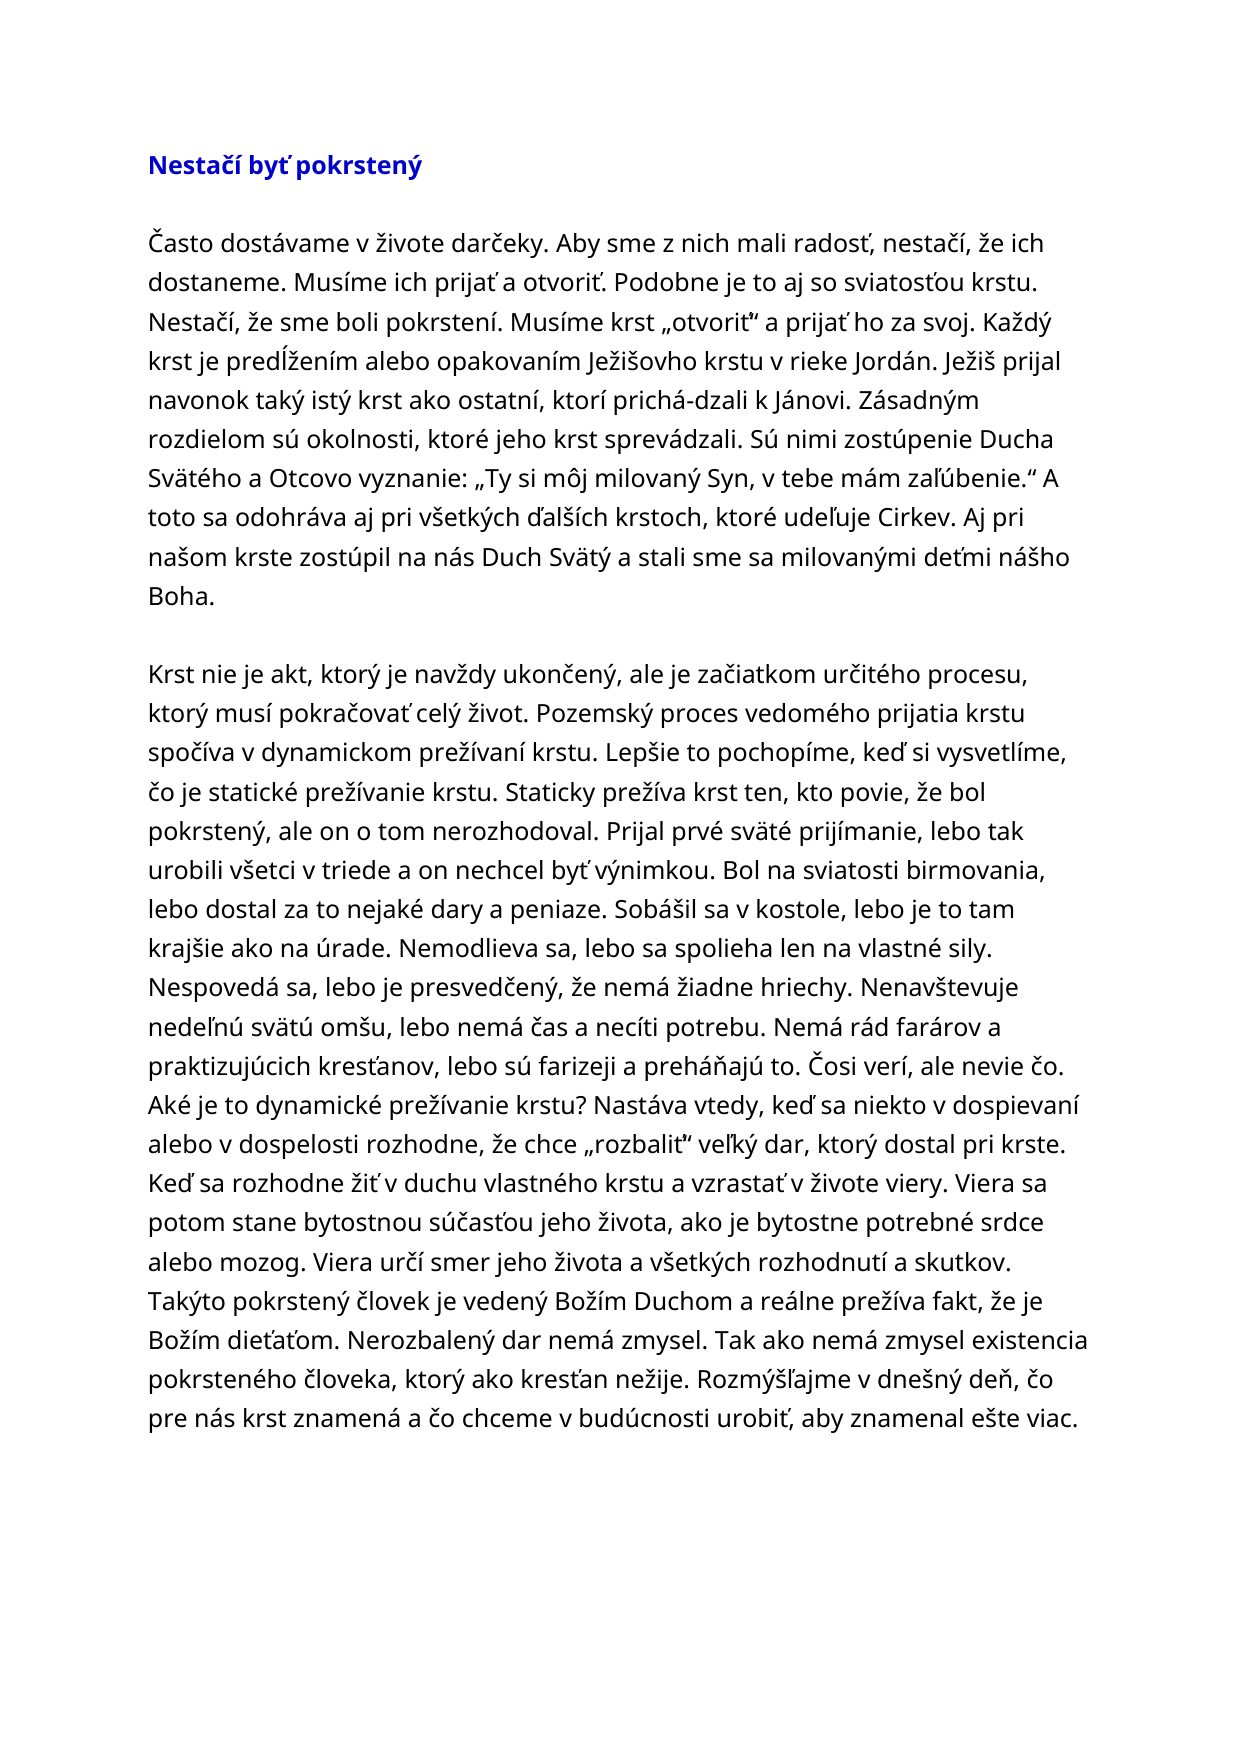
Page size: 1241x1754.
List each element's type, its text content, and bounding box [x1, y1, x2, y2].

text Nestačí byť pokrstený Často dostávame v živote darčeky. Aby sme z nich mali radosť, nestačí, že ich dostaneme. Musíme ich prijať a otvoriť. Podobne je to aj so sviatosťou krstu. Nestačí, že sme boli pokrstení. Musíme krst „otvoriť“ a prijať ho za svoj. Každý krst je predĺžením alebo opakovaním Ježišovho krstu v rieke Jordán. Ježiš prijal navonok taký istý krst ako ostatní, ktorí prichá-dzali k Jánovi. Zásadným rozdielom sú okolnosti, ktoré jeho krst sprevádzali. Sú nimi zostúpenie Ducha Svätého a Otcovo vyznanie: „Ty si môj milovaný Syn, v tebe mám zaľúbenie.“ A toto sa odohráva aj pri všetkých ďalších krstoch, ktoré udeľuje Cirkev. Aj pri našom krste zostúpil na nás Duch Svätý a stali sme sa milovanými deťmi nášho Boha. Krst nie je akt, ktorý je navždy ukončený, ale je začiatkom určitého procesu, ktorý musí pokračovať celý život. Pozemský proces vedomého prijatia krstu spočíva v dynamickom prežívaní krstu. Lepšie to pochopíme, keď si vysvetlíme, čo je statické prežívanie krstu. Staticky prežíva krst ten, kto povie, že bol pokrstený, ale on o tom nerozhodoval. Prijal prvé sväté prijímanie, lebo tak urobili všetci v triede a on nechcel byť výnimkou. Bol na sviatosti birmovania, lebo dostal za to nejaké dary a peniaze. Sobášil sa v kostole, lebo je to tam krajšie ako na úrade. Nemodlieva sa, lebo sa spolieha len na vlastné sily. Nespovedá sa, lebo je presvedčený, že nemá žiadne hriechy. Nenavštevuje nedeľnú svätú omšu, lebo nemá čas a necíti potrebu. Nemá rád farárov a praktizujúcich kresťanov, lebo sú farizeji a preháňajú to. Čosi verí, ale nevie čo. Aké je to dynamické prežívanie krstu? Nastáva vtedy, keď sa niekto v dospievaní alebo v dospelosti rozhodne, že chce „rozbaliť“ veľký dar, ktorý dostal pri krste. Keď sa rozhodne žiť v duchu vlastného krstu a vzrastať v živote viery. Viera sa potom stane bytostnou súčasťou jeho života, ako je bytostne potrebné srdce alebo mozog. Viera určí smer jeho života a všetkých rozhodnutí a skutkov. Takýto pokrstený človek je vedený Božím Duchom a reálne prežíva fakt, že je Božím dieťaťom. Nerozbalený dar nemá zmysel. Tak ako nemá zmysel existencia pokrsteného človeka, ktorý ako kresťan nežije. Rozmýšľajme v dnešný deň, čo pre nás krst znamená a čo chceme v budúcnosti urobiť, aby znamenal ešte viac. [148, 148, 1093, 1435]
